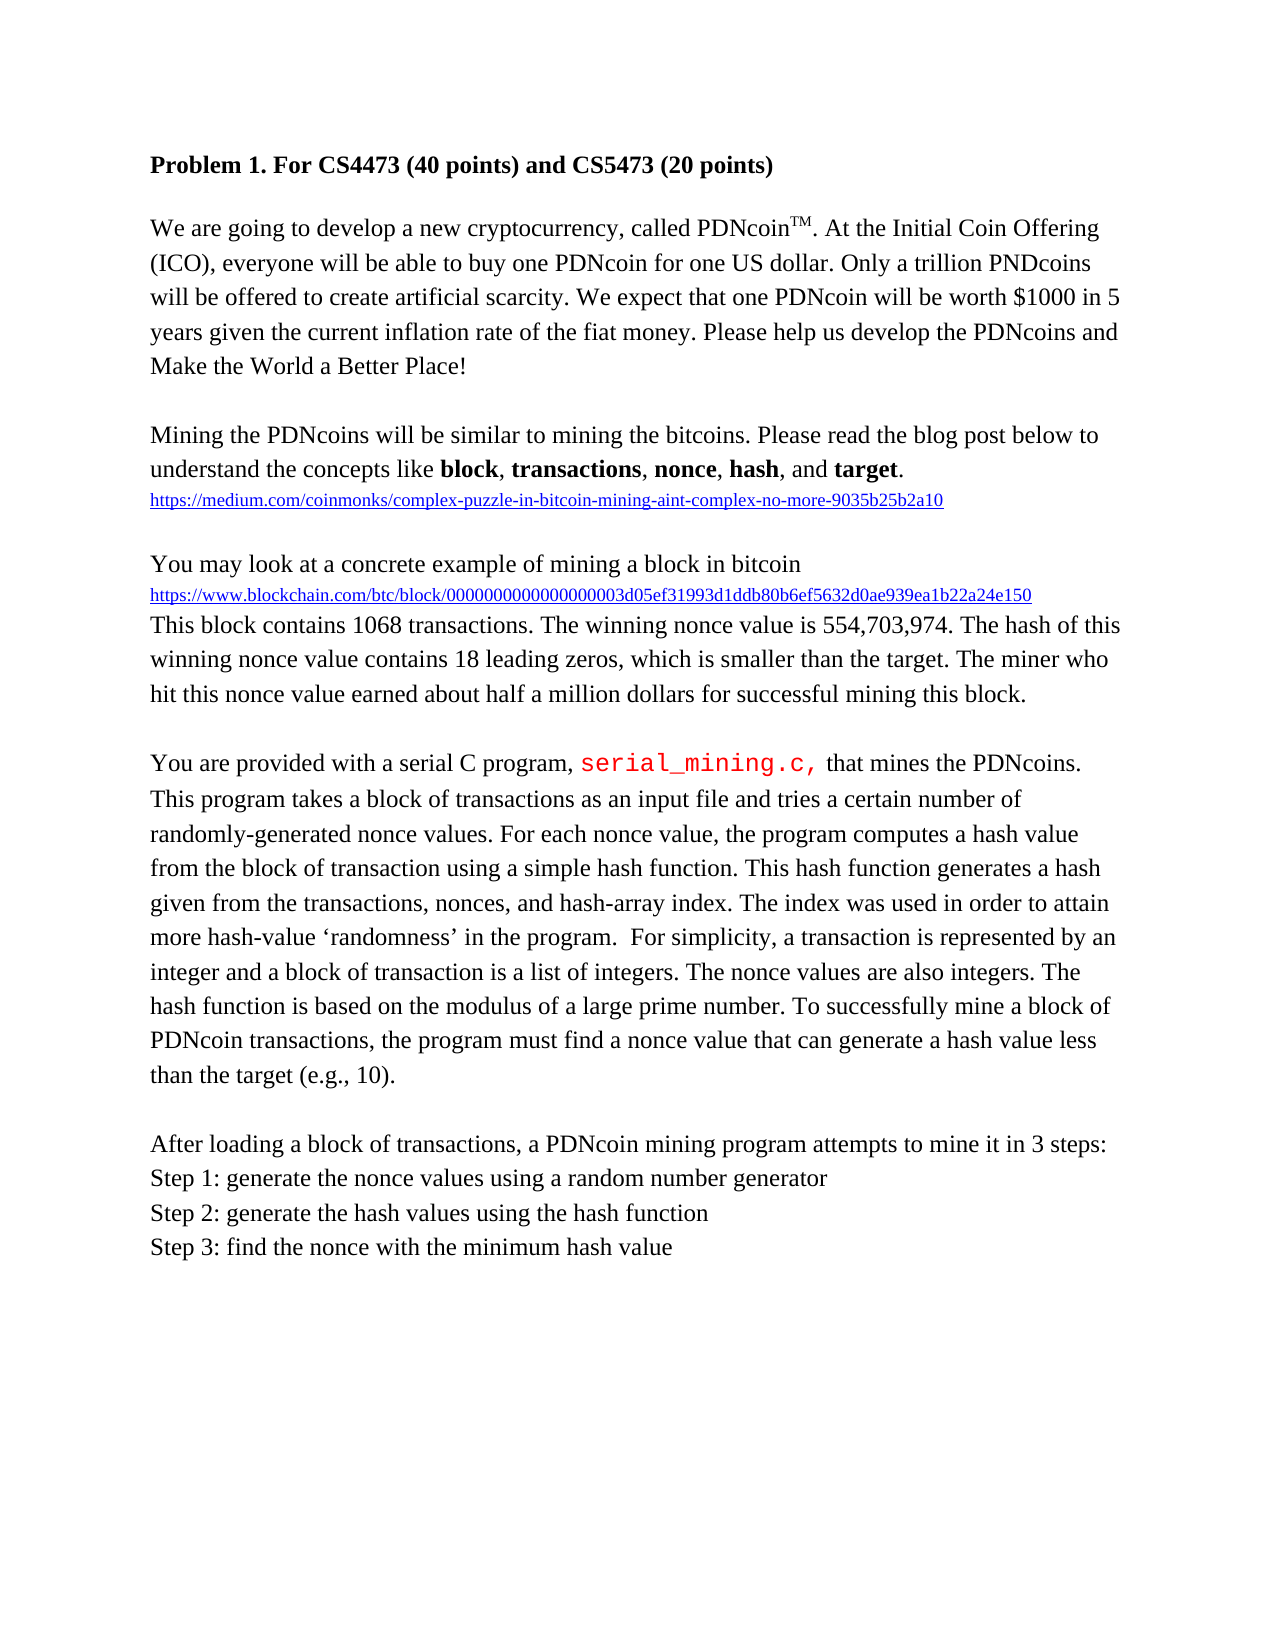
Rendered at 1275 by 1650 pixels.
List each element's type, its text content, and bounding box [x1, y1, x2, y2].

text This block contains 1068 transactions. The winning nonce value is 554,703,974. The hash of this winning nonce value contains 18 leading zeros, which is smaller than the target. The miner who hit this nonce value earned about half a million dollars for successful mining this block. [150, 610, 1125, 707]
text https://medium.com/coinmonks/complex-puzzle-in-bitcoin-mining-aint-complex-no-more-9035b25b2a10 [150, 489, 1125, 511]
text After loading a block of transactions, a PDNcoin mining program attempts to mine it in 3 steps: [150, 1129, 1125, 1158]
text You may look at a concrete example of mining a block in bitcoin [150, 549, 1125, 578]
text Mining the PDNcoins will be similar to mining the bitcoins. Please read the blog post below to understand the concepts like block, transactions, nonce, hash, and target. [150, 420, 1125, 483]
text You are provided with a serial C program, serial_mining.c, that mines the PDNcoins. This program takes a block of transactions as an input file and tries a certain number of randomly-generated nonce values. For each nonce value, the program computes a hash value from the block of transaction using a simple hash function. This hash function generates a hash given from the transactions, nonces, and hash-array index. The index was used in order to attain more hash-value ‘randomness’ in the program. For simplicity, a transaction is represented by an integer and a block of transaction is a list of integers. The nonce values are also integers. The hash function is based on the modulus of a large prime number. To successfully mine a block of PDNcoin transactions, the program must find a nonce value that can generate a hash value less than the target (e.g., 10). [150, 748, 1125, 1089]
text https://www.blockchain.com/btc/block/0000000000000000003d05ef31993d1ddb80b6ef5632d0ae939ea1b22a24e150 [150, 584, 1125, 605]
text Problem 1. For CS4473 (40 points) and CS5473 (20 points) [150, 150, 1125, 179]
text We are going to develop a new cryptocurrency, called PDNcoinTM. At the Initial Coin Offering (ICO), everyone will be able to buy one PDNcoin for one US dollar. Only a trillion PNDcoins will be offered to create artificial scarcity. We expect that one PDNcoin will be worth $1000 in 5 years given the current inflation rate of the fiat money. Please help us develop the PDNcoins and Make the World a Better Place! [150, 213, 1125, 380]
text Step 2: generate the hash values using the hash function [150, 1198, 1125, 1227]
text Step 1: generate the nonce values using a random number generator [150, 1163, 1125, 1192]
text Step 3: find the nonce with the minimum hash value [150, 1232, 1125, 1261]
